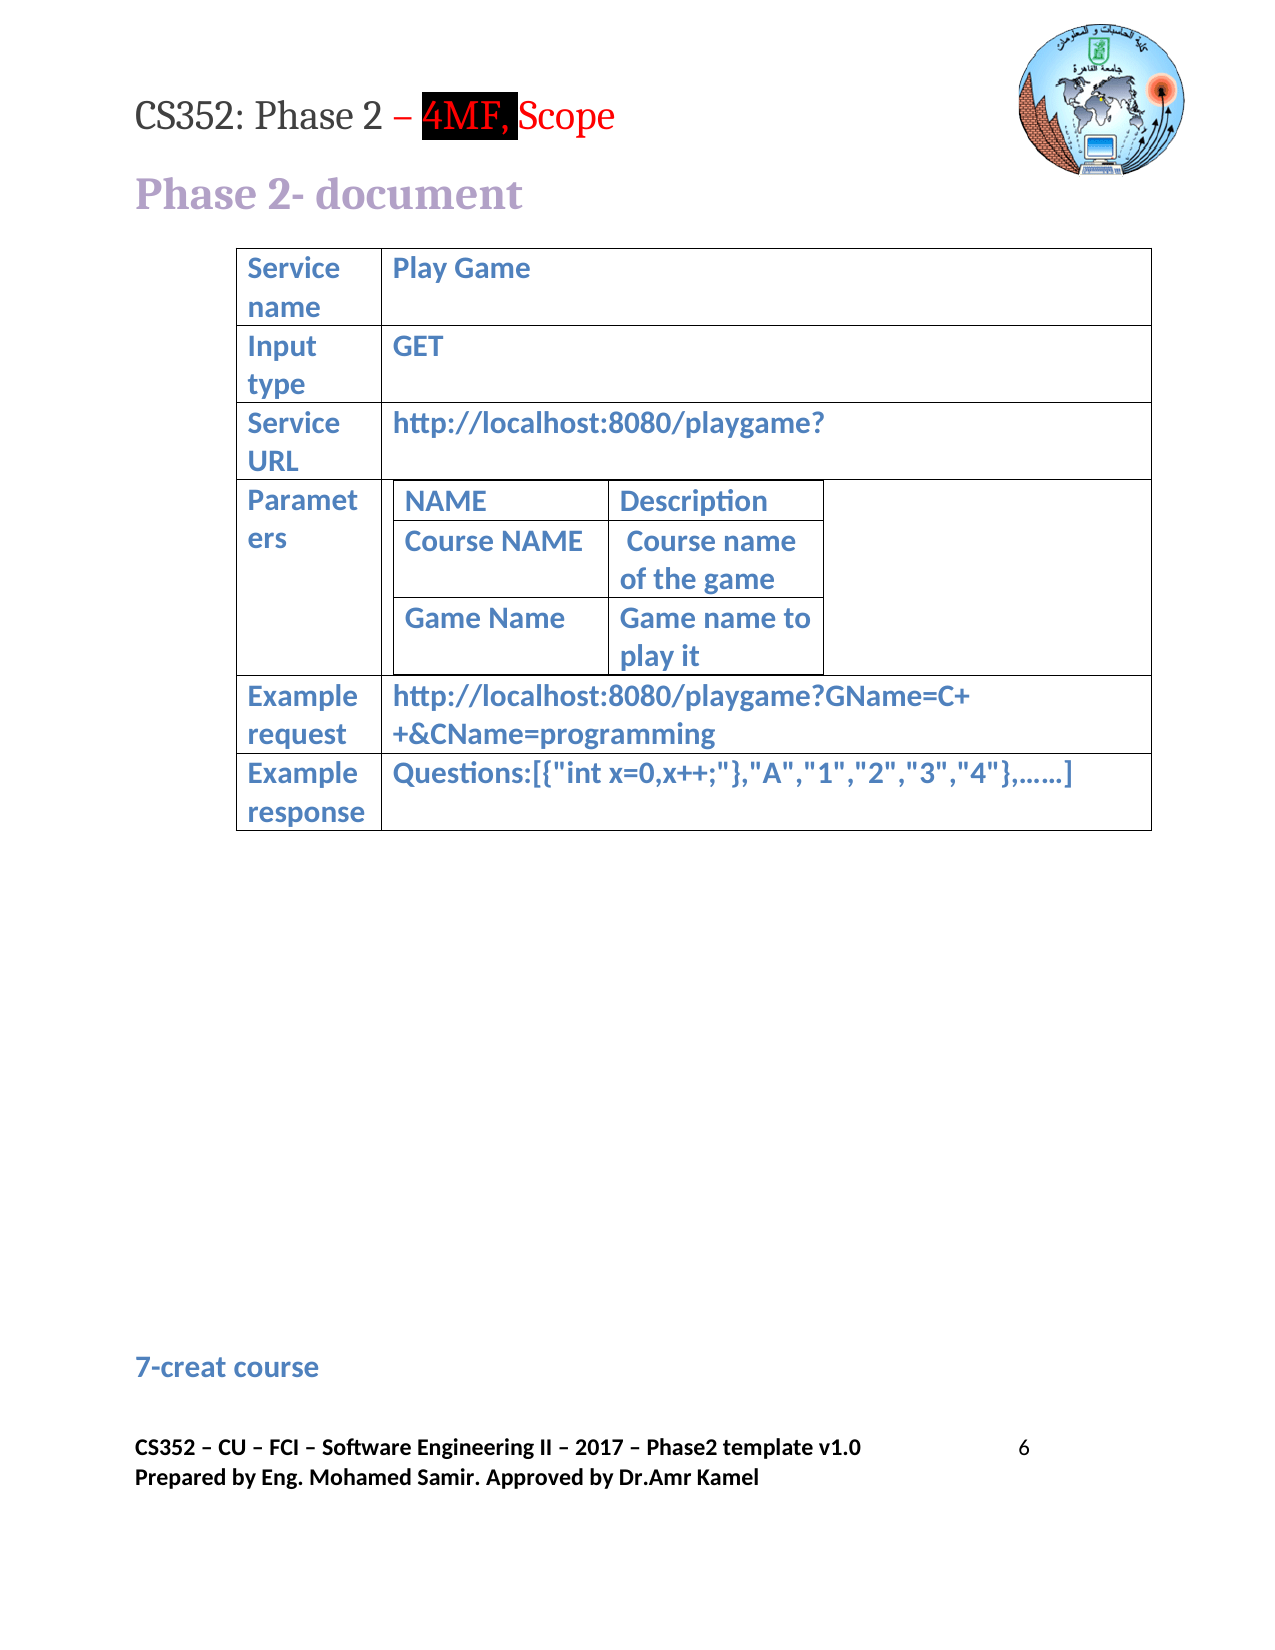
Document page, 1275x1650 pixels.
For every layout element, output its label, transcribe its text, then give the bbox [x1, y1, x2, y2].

table_cell Example request [237, 676, 381, 753]
text 7-creat course [135, 1348, 1140, 1386]
table_header Service name [237, 249, 381, 325]
table_cell [394, 481, 608, 520]
table_cell [382, 480, 393, 675]
table_cell http://localhost:8080/playgame?GName=C++&CName=programming [382, 676, 1151, 753]
table_cell Parameters [237, 480, 381, 675]
table_cell [824, 480, 1151, 675]
table_cell [394, 598, 608, 674]
picture [1018, 24, 1186, 180]
table_cell [609, 521, 823, 597]
table_cell GET [382, 326, 1151, 402]
table_cell Input type [237, 326, 381, 402]
table_cell [394, 521, 608, 597]
table_cell http://localhost:8080/playgame? [382, 403, 1151, 479]
table_cell Example response [237, 754, 381, 830]
table_header Play Game [382, 249, 1151, 325]
table_cell [609, 598, 823, 674]
table_cell Service URL [237, 403, 381, 479]
table_cell Questions:[{"int x=0,x++;"},"A","1","2","3","4"},……] [382, 754, 1151, 830]
table_cell [609, 481, 823, 520]
